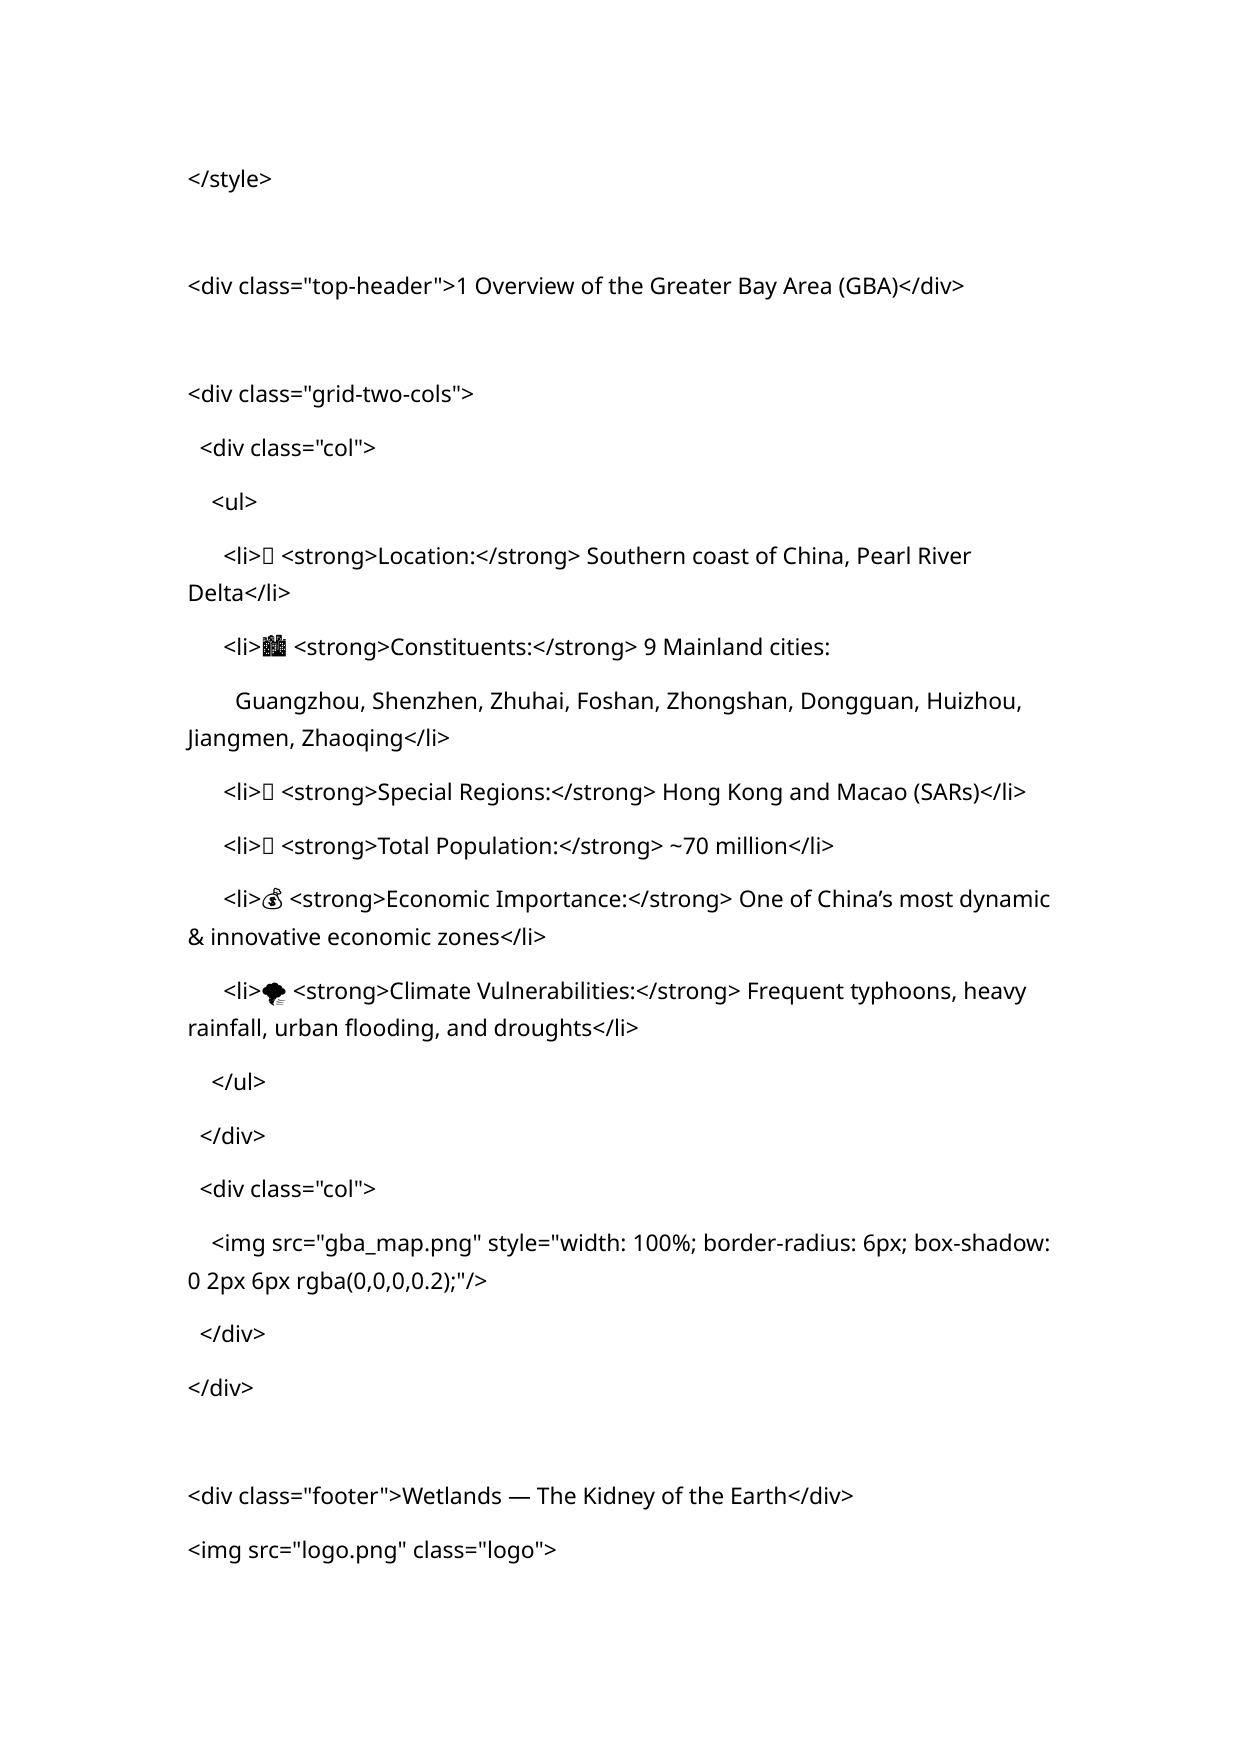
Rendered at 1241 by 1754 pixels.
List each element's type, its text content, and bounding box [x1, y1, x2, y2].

text <img src="logo.png" class="logo"> [187, 1533, 1053, 1566]
text </style> [187, 162, 1053, 194]
text <li>📍 <strong>Location:</strong> Southern coast of China, Pearl River Delta</li> [187, 539, 1053, 609]
text </ul> [187, 1065, 1053, 1098]
text <li>💰 <strong>Economic Importance:</strong> One of China’s most dynamic & innovative economic zones</li> [187, 883, 1053, 953]
text <div class="footer">Wetlands — The Kidney of the Earth</div> [187, 1479, 1053, 1512]
text <div class="col"> [187, 1173, 1053, 1205]
text </div> [187, 1318, 1053, 1350]
text </div> [187, 1119, 1053, 1151]
text <div class="top-header">1 Overview of the Greater Bay Area (GBA)</div> [187, 270, 1053, 302]
text <li>🏙️ <strong>Constituents:</strong> 9 Mainland cities: [187, 630, 1053, 663]
text <div class="grid-two-cols"> [187, 377, 1053, 410]
text <li>🎌 <strong>Special Regions:</strong> Hong Kong and Macao (SARs)</li> [187, 775, 1053, 808]
text <li>🌪️ <strong>Climate Vulnerabilities:</strong> Frequent typhoons, heavy rainfall, urban flooding, and droughts</li> [187, 974, 1053, 1044]
text <img src="gba_map.png" style="width: 100%; border-radius: 6px; box-shadow: 0 2px 6px rgba(0,0,0,0.2);"/> [187, 1227, 1053, 1296]
text Guangzhou, Shenzhen, Zhuhai, Foshan, Zhongshan, Dongguan, Huizhou, Jiangmen, Zhaoqing</li> [187, 684, 1053, 754]
text <div class="col"> [187, 431, 1053, 464]
text <li>👥 <strong>Total Population:</strong> ~70 million</li> [187, 829, 1053, 861]
text </div> [187, 1372, 1053, 1404]
text <ul> [187, 485, 1053, 518]
